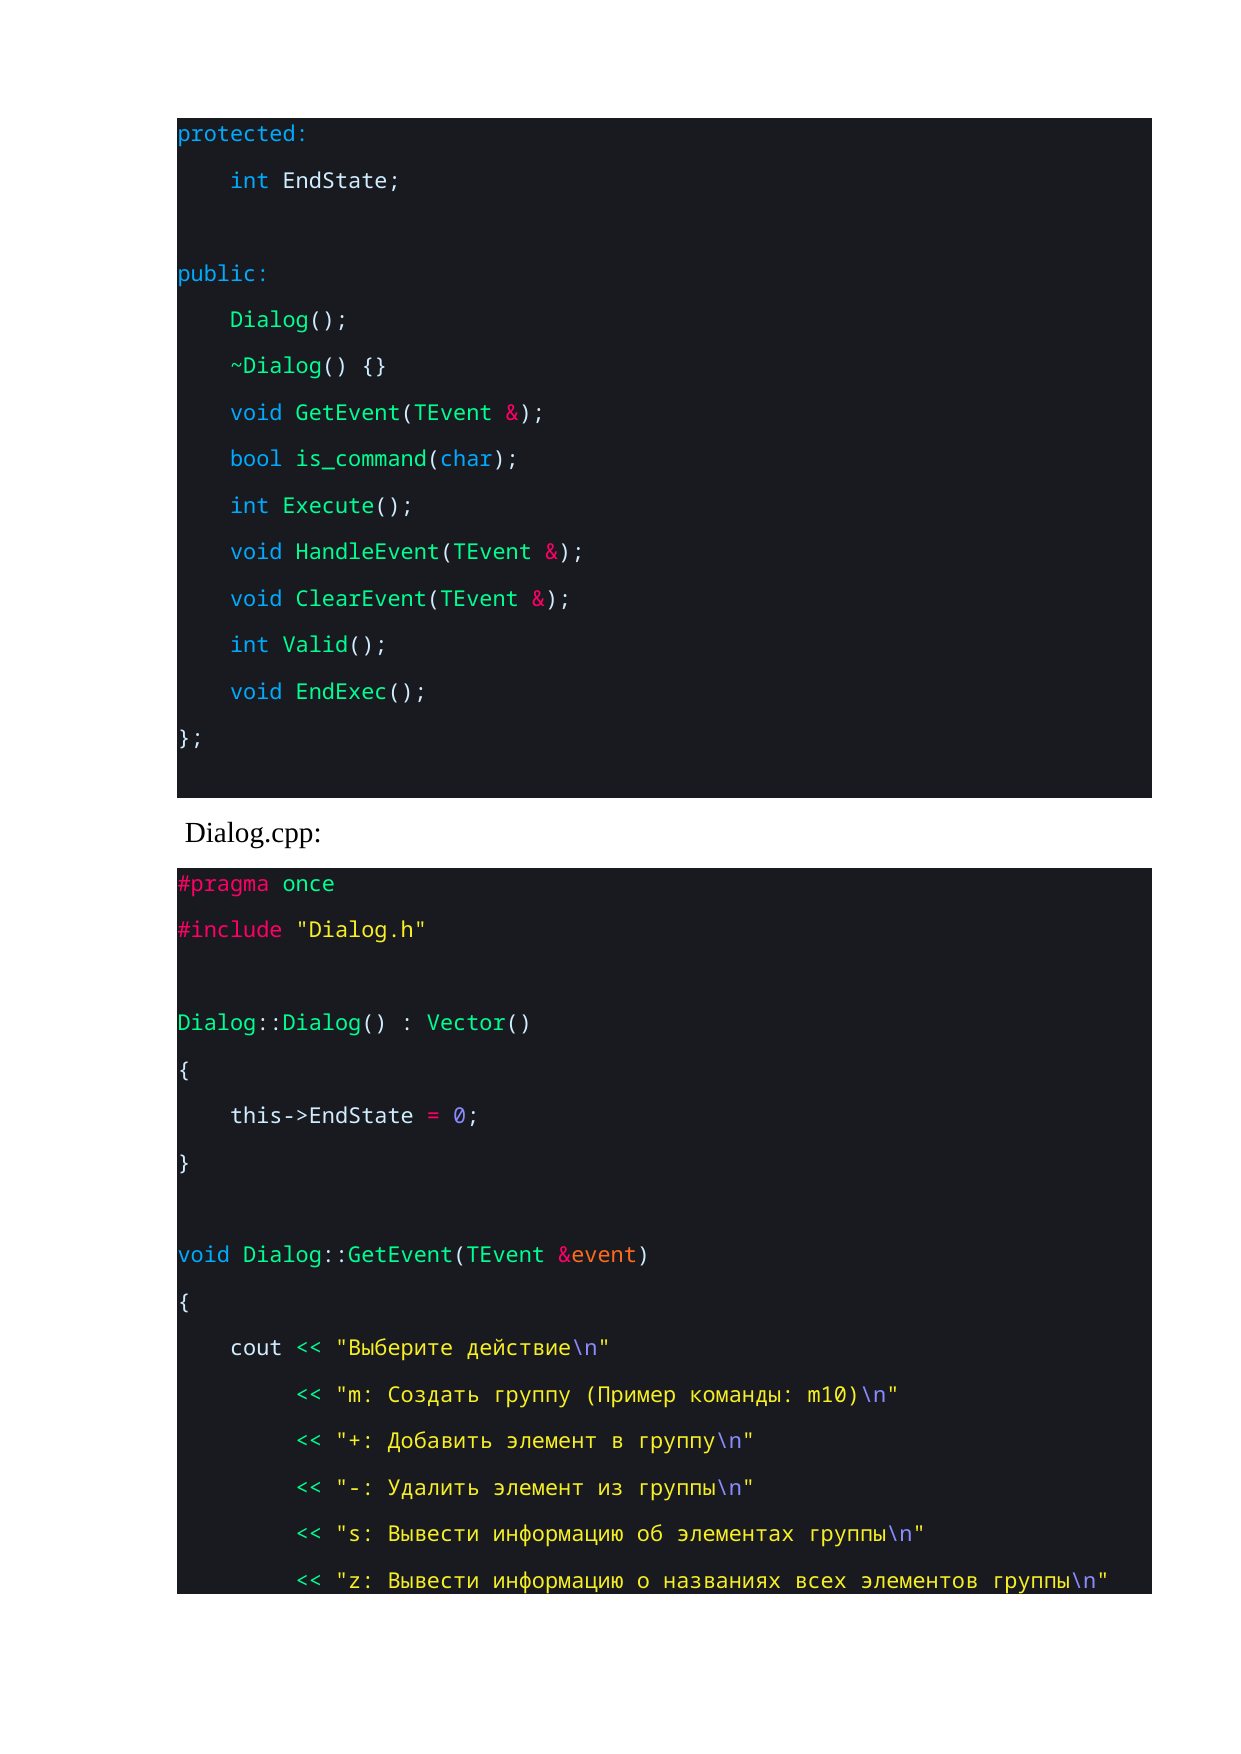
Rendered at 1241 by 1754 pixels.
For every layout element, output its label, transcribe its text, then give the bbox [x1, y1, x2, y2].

text << "+: Добавить элемент в группу\n" [177, 1425, 1152, 1455]
text #pragma once [177, 868, 1152, 898]
text int EndState; [177, 164, 1152, 194]
text Dialog.cpp: [177, 815, 1152, 848]
text void Dialog::GetEvent(TEvent &event) [177, 1239, 1152, 1269]
text << "-: Удалить элемент из группы\n" [177, 1472, 1152, 1502]
text int Execute(); [177, 490, 1152, 519]
text void ClearEvent(TEvent &); [177, 583, 1152, 612]
text void HandleEvent(TEvent &); [177, 536, 1152, 566]
text public: [177, 257, 1152, 287]
text << "s: Вывести информацию об элементах группы\n" [177, 1518, 1152, 1548]
text bool is_command(char); [177, 443, 1152, 473]
text } [177, 1147, 1152, 1176]
text Dialog::Dialog() : Vector() [177, 1007, 1152, 1037]
text protected: [177, 118, 1152, 148]
text ~Dialog() {} [177, 350, 1152, 380]
text Dialog(); [177, 304, 1152, 334]
text int Valid(); [177, 629, 1152, 659]
text { [177, 1286, 1152, 1316]
text cout << "Выберите действие\n" [177, 1332, 1152, 1362]
text #include "Dialog.h" [177, 914, 1152, 944]
text void EndExec(); [177, 676, 1152, 705]
text }; [177, 722, 1152, 752]
text this->EndState = 0; [177, 1100, 1152, 1130]
text void GetEvent(TEvent &); [177, 397, 1152, 427]
text << "m: Создать группу (Пример команды: m10)\n" [177, 1379, 1152, 1409]
text { [177, 1054, 1152, 1083]
text << "z: Вывести информацию о названиях всех элементов группы\n" [177, 1565, 1152, 1594]
